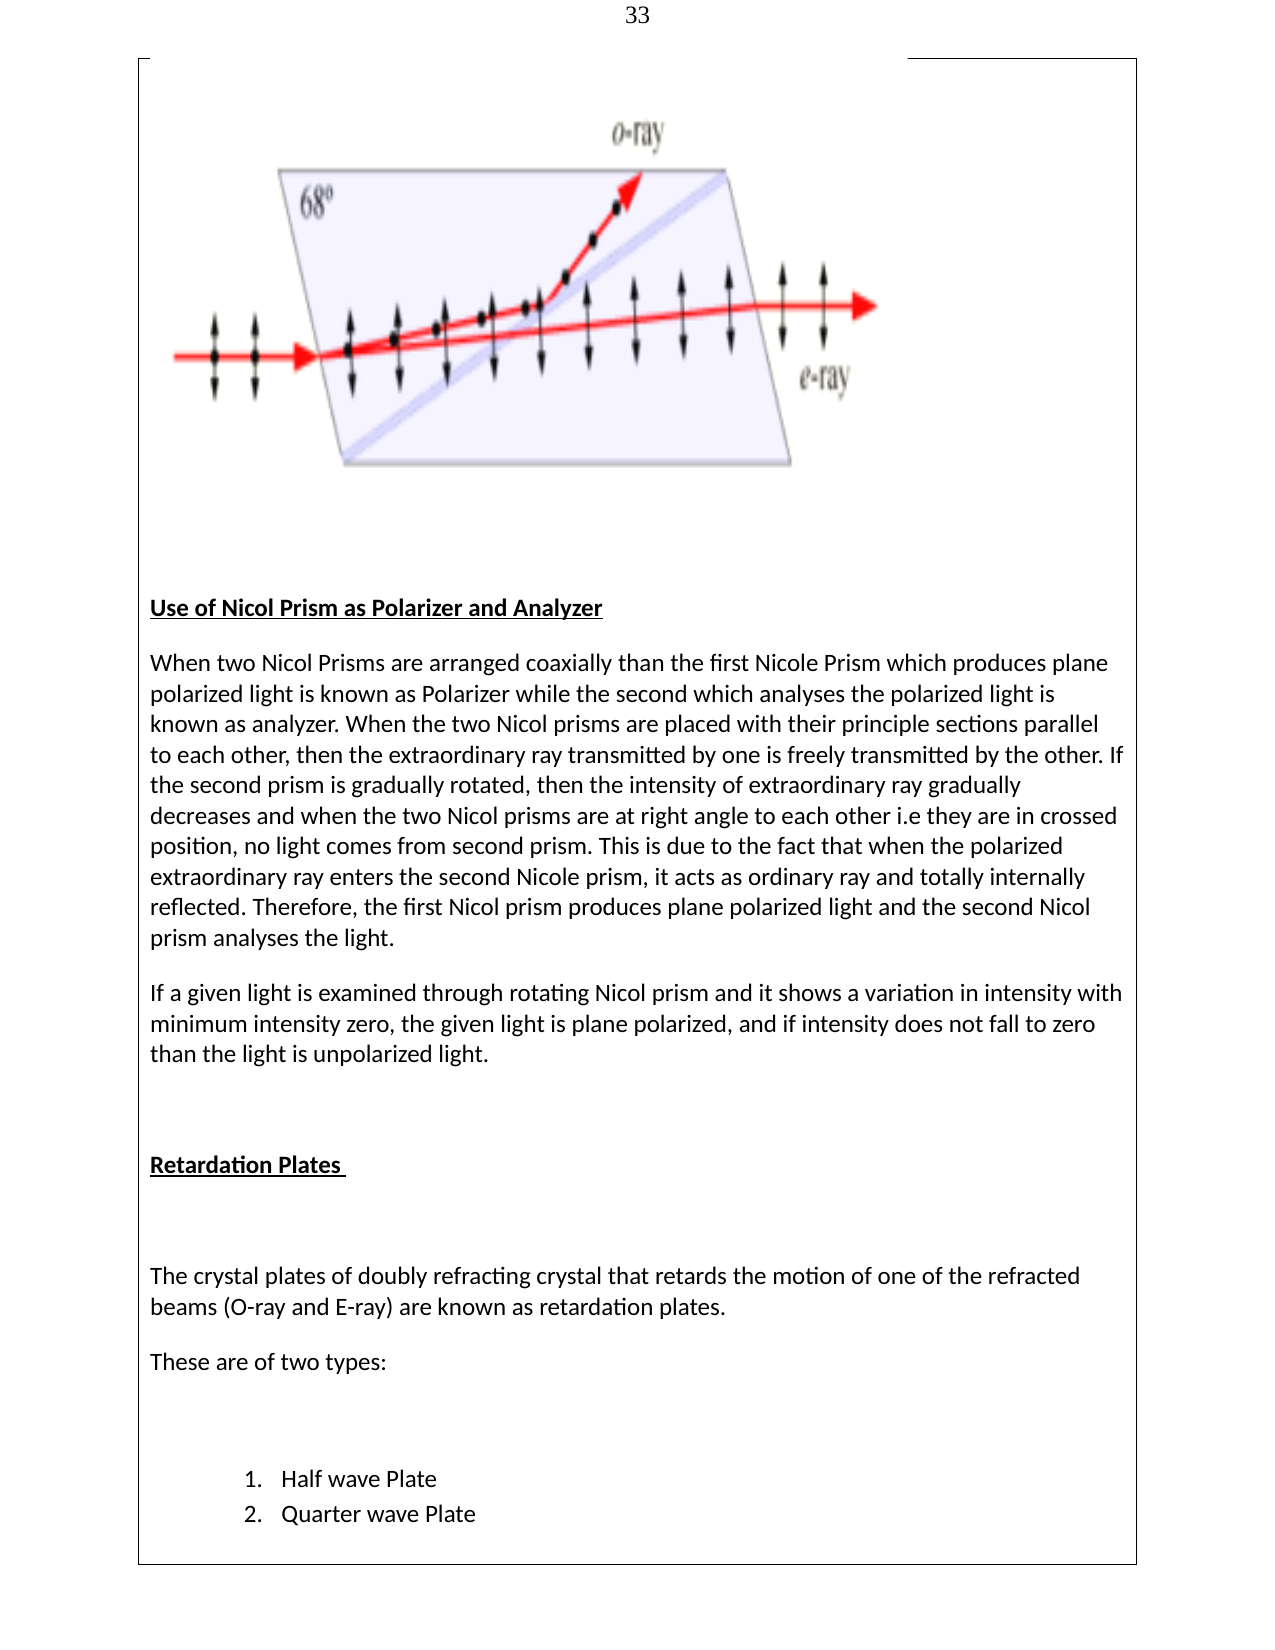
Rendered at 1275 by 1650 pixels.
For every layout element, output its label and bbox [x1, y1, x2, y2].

picture [150, 58, 908, 553]
table_cell [139, 59, 1136, 1564]
